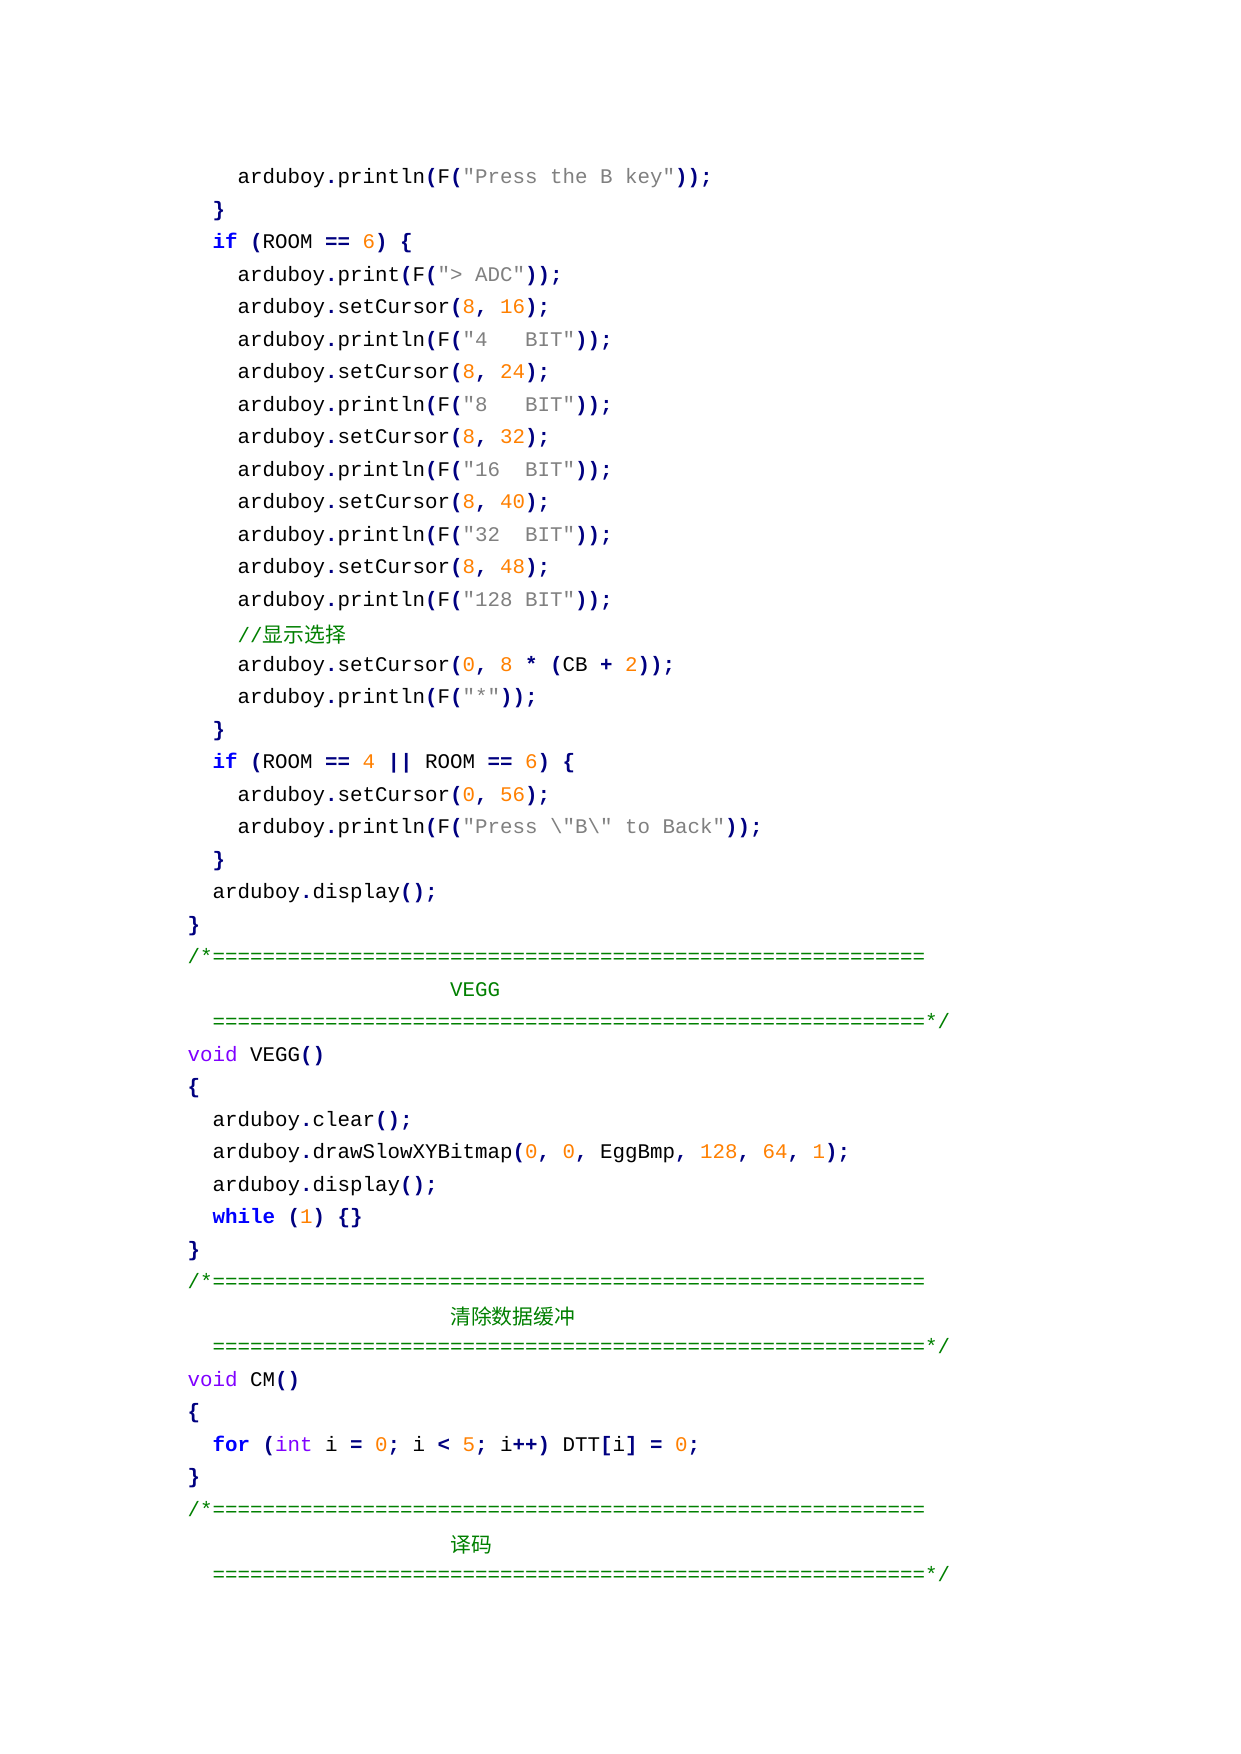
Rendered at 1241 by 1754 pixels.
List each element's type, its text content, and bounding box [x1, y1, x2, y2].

text } [187, 1462, 1053, 1494]
text arduboy.drawSlowXYBitmap(0, 0, EggBmp, 128, 64, 1); [187, 1137, 1053, 1169]
text 清除数据缓冲 [187, 1299, 1053, 1332]
text arduboy.clear(); [187, 1104, 1053, 1137]
text while (1) {} [187, 1202, 1053, 1234]
text arduboy.print(F("> ADC")); [187, 259, 1053, 292]
text } [187, 909, 1053, 942]
text VEGG [187, 974, 1053, 1007]
text //显示选择 [187, 617, 1053, 649]
text arduboy.println(F("Press \"B\" to Back")); [187, 812, 1053, 844]
text } [187, 1234, 1053, 1267]
text arduboy.display(); [187, 877, 1053, 909]
text { [187, 1397, 1053, 1429]
text } [187, 714, 1053, 747]
text if (ROOM == 4 || ROOM == 6) { [187, 747, 1053, 779]
text /*========================================================= [187, 1267, 1053, 1299]
text arduboy.display(); [187, 1169, 1053, 1202]
text arduboy.println(F("16 BIT")); [187, 454, 1053, 487]
text void VEGG() [187, 1039, 1053, 1072]
text arduboy.println(F("32 BIT")); [187, 519, 1053, 552]
text arduboy.setCursor(8, 48); [187, 552, 1053, 584]
text arduboy.println(F("Press the B key")); [187, 162, 1053, 194]
text arduboy.setCursor(0, 8 * (CB + 2)); [187, 649, 1053, 682]
text =========================================================*/ [187, 1332, 1053, 1364]
text arduboy.setCursor(8, 24); [187, 357, 1053, 389]
text { [187, 1072, 1053, 1104]
text =========================================================*/ [187, 1559, 1053, 1592]
text void CM() [187, 1364, 1053, 1397]
text arduboy.println(F("*")); [187, 682, 1053, 714]
text arduboy.setCursor(8, 32); [187, 422, 1053, 454]
text for (int i = 0; i < 5; i++) DTT[i] = 0; [187, 1429, 1053, 1462]
text arduboy.setCursor(8, 40); [187, 487, 1053, 519]
text } [187, 844, 1053, 877]
text 译码 [187, 1527, 1053, 1559]
text if (ROOM == 6) { [187, 227, 1053, 259]
text arduboy.println(F("128 BIT")); [187, 584, 1053, 617]
text /*========================================================= [187, 1494, 1053, 1527]
text =========================================================*/ [187, 1007, 1053, 1039]
text arduboy.setCursor(0, 56); [187, 779, 1053, 812]
text } [187, 194, 1053, 227]
text arduboy.println(F("4 BIT")); [187, 324, 1053, 357]
text /*========================================================= [187, 942, 1053, 974]
text arduboy.println(F("8 BIT")); [187, 389, 1053, 422]
text arduboy.setCursor(8, 16); [187, 292, 1053, 324]
